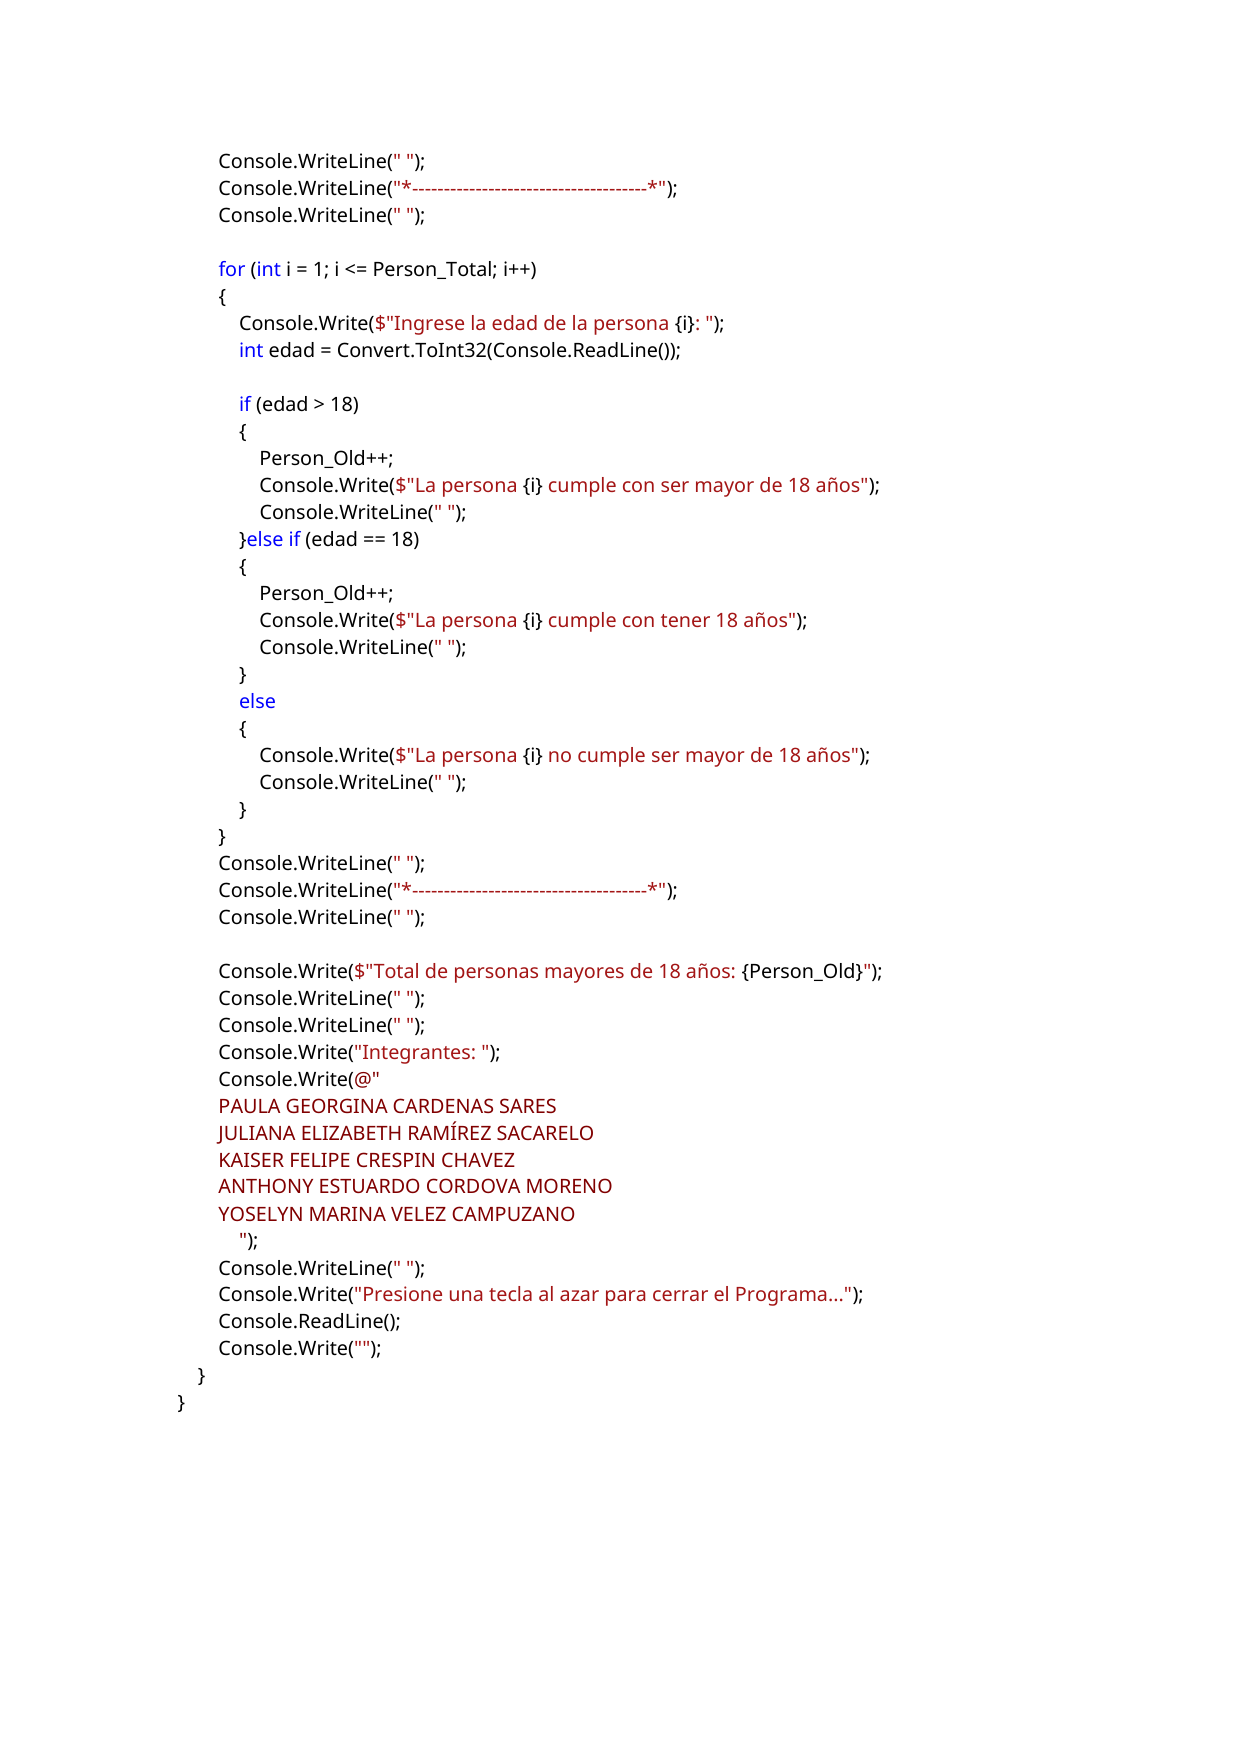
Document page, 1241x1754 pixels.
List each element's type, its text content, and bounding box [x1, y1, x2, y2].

text Console.WriteLine(" "); [177, 903, 1063, 930]
text Console.Write($"La persona {i} no cumple ser mayor de 18 años"); [177, 741, 1063, 768]
text Console.WriteLine(" "); [177, 768, 1063, 795]
text ANTHONY ESTUARDO CORDOVA MORENO [177, 1173, 1063, 1200]
text YOSELYN MARINA VELEZ CAMPUZANO [177, 1200, 1063, 1227]
text Console.Write($"Ingrese la edad de la persona {i}: "); [177, 309, 1063, 336]
text Console.WriteLine(" "); [177, 849, 1063, 876]
text Console.Write(""); [177, 1335, 1063, 1362]
text Console.WriteLine(" "); [177, 984, 1063, 1011]
text Person_Old++; [177, 444, 1063, 471]
text PAULA GEORGINA CARDENAS SARES [177, 1092, 1063, 1119]
text Console.WriteLine("*-------------------------------------*"); [177, 876, 1063, 903]
text { [177, 282, 1063, 309]
text { [177, 417, 1063, 444]
text Person_Old++; [177, 579, 1063, 606]
text Console.ReadLine(); [177, 1308, 1063, 1335]
text }else if (edad == 18) [177, 525, 1063, 552]
text Console.WriteLine(" "); [177, 498, 1063, 525]
text "); [177, 1227, 1063, 1254]
text KAISER FELIPE CRESPIN CHAVEZ [177, 1146, 1063, 1173]
text } [177, 1362, 1063, 1389]
text Console.Write(@" [177, 1065, 1063, 1092]
text Console.Write($"Total de personas mayores de 18 años: {Person_Old}"); [177, 957, 1063, 984]
text else [177, 687, 1063, 714]
text Console.WriteLine("*-------------------------------------*"); [177, 174, 1063, 202]
text Console.WriteLine(" "); [177, 633, 1063, 660]
text { [177, 714, 1063, 741]
text Console.Write($"La persona {i} cumple con tener 18 años"); [177, 606, 1063, 633]
text } [177, 822, 1063, 849]
text Console.WriteLine(" "); [177, 148, 1063, 174]
text } [177, 795, 1063, 822]
text Console.Write("Presione una tecla al azar para cerrar el Programa..."); [177, 1281, 1063, 1308]
text JULIANA ELIZABETH RAMÍREZ SACARELO [177, 1119, 1063, 1146]
text Console.Write($"La persona {i} cumple con ser mayor de 18 años"); [177, 471, 1063, 498]
text } [177, 660, 1063, 687]
text Console.WriteLine(" "); [177, 1254, 1063, 1281]
text Console.WriteLine(" "); [177, 202, 1063, 228]
text { [177, 552, 1063, 579]
text } [177, 1389, 1063, 1416]
text Console.WriteLine(" "); [177, 1011, 1063, 1038]
text for (int i = 1; i <= Person_Total; i++) [177, 256, 1063, 282]
text if (edad > 18) [177, 390, 1063, 417]
text Console.Write("Integrantes: "); [177, 1038, 1063, 1065]
text int edad = Convert.ToInt32(Console.ReadLine()); [177, 336, 1063, 363]
